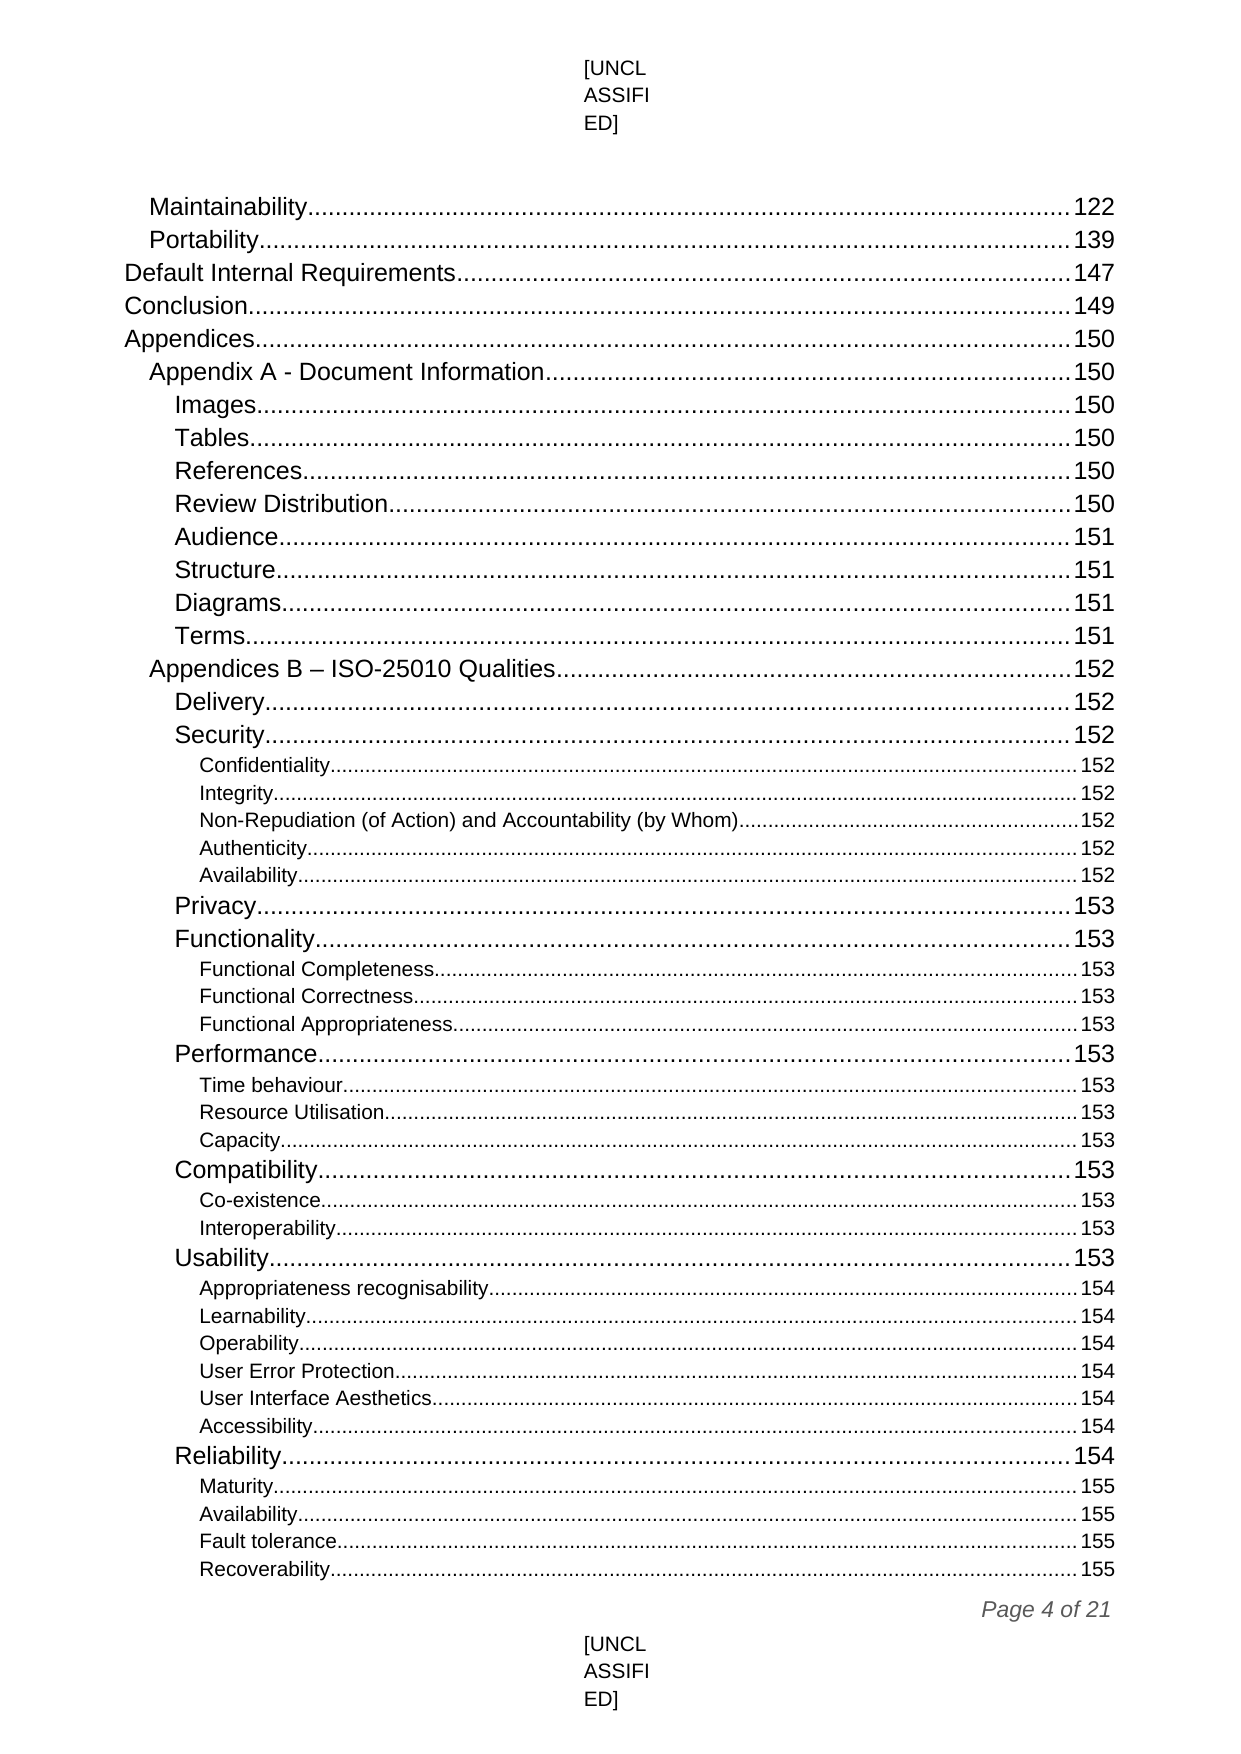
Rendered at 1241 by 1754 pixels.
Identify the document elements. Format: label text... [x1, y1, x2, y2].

text Structure 151 [174, 555, 1116, 584]
text Maturity 155 [199, 1474, 1116, 1498]
text References 150 [174, 456, 1116, 485]
text Functional Appropriateness 153 [199, 1012, 1116, 1036]
text Functional Correctness 153 [199, 984, 1116, 1008]
text Recoverability 155 [199, 1556, 1116, 1580]
text Accessibility 154 [199, 1413, 1116, 1437]
text Privacy 153 [174, 891, 1116, 919]
text Images 150 [174, 390, 1116, 419]
text Confidentiality 152 [199, 753, 1116, 777]
text Performance 153 [174, 1039, 1116, 1068]
text Capacity 153 [199, 1127, 1116, 1151]
text Reliability 154 [174, 1441, 1116, 1470]
text User Interface Aesthetics 154 [199, 1386, 1116, 1410]
text Fault tolerance 155 [199, 1529, 1116, 1553]
text Diagrams 151 [174, 588, 1116, 617]
text Functionality 153 [174, 924, 1116, 953]
text Availability 155 [199, 1501, 1116, 1525]
text Appropriateness recognisability 154 [199, 1276, 1116, 1300]
text Delivery 152 [174, 687, 1116, 716]
text Default Internal Requirements 147 [124, 258, 1116, 287]
text Review Distribution 150 [174, 489, 1116, 518]
text Conclusion 149 [124, 291, 1116, 320]
text Integrity 152 [199, 781, 1116, 805]
text Learnability 154 [199, 1303, 1116, 1327]
text Non-Repudiation (of Action) and Accountability (by Whom) 152 [199, 808, 1116, 832]
text Portability 139 [149, 225, 1116, 254]
text Appendix A - Document Information 150 [149, 357, 1116, 386]
text Compatibility 153 [174, 1155, 1116, 1184]
text Functional Completeness 153 [199, 957, 1116, 981]
text Time behaviour 153 [199, 1072, 1116, 1096]
text Availability 152 [199, 863, 1116, 887]
text Usability 153 [174, 1243, 1116, 1272]
text Operability 154 [199, 1331, 1116, 1355]
text Tables 150 [174, 423, 1116, 452]
text Audience 151 [174, 522, 1116, 551]
text Appendices 150 [124, 324, 1116, 353]
text Co-existence 153 [199, 1188, 1116, 1212]
text Appendices B – ISO-25010 Qualities 152 [149, 654, 1116, 683]
text Interoperability 153 [199, 1215, 1116, 1239]
text User Error Protection 154 [199, 1358, 1116, 1382]
text Authenticity 152 [199, 836, 1116, 860]
text Terms 151 [174, 621, 1116, 650]
text Resource Utilisation 153 [199, 1100, 1116, 1124]
text Security 152 [174, 720, 1116, 749]
text Maintainability 122 [149, 192, 1116, 221]
